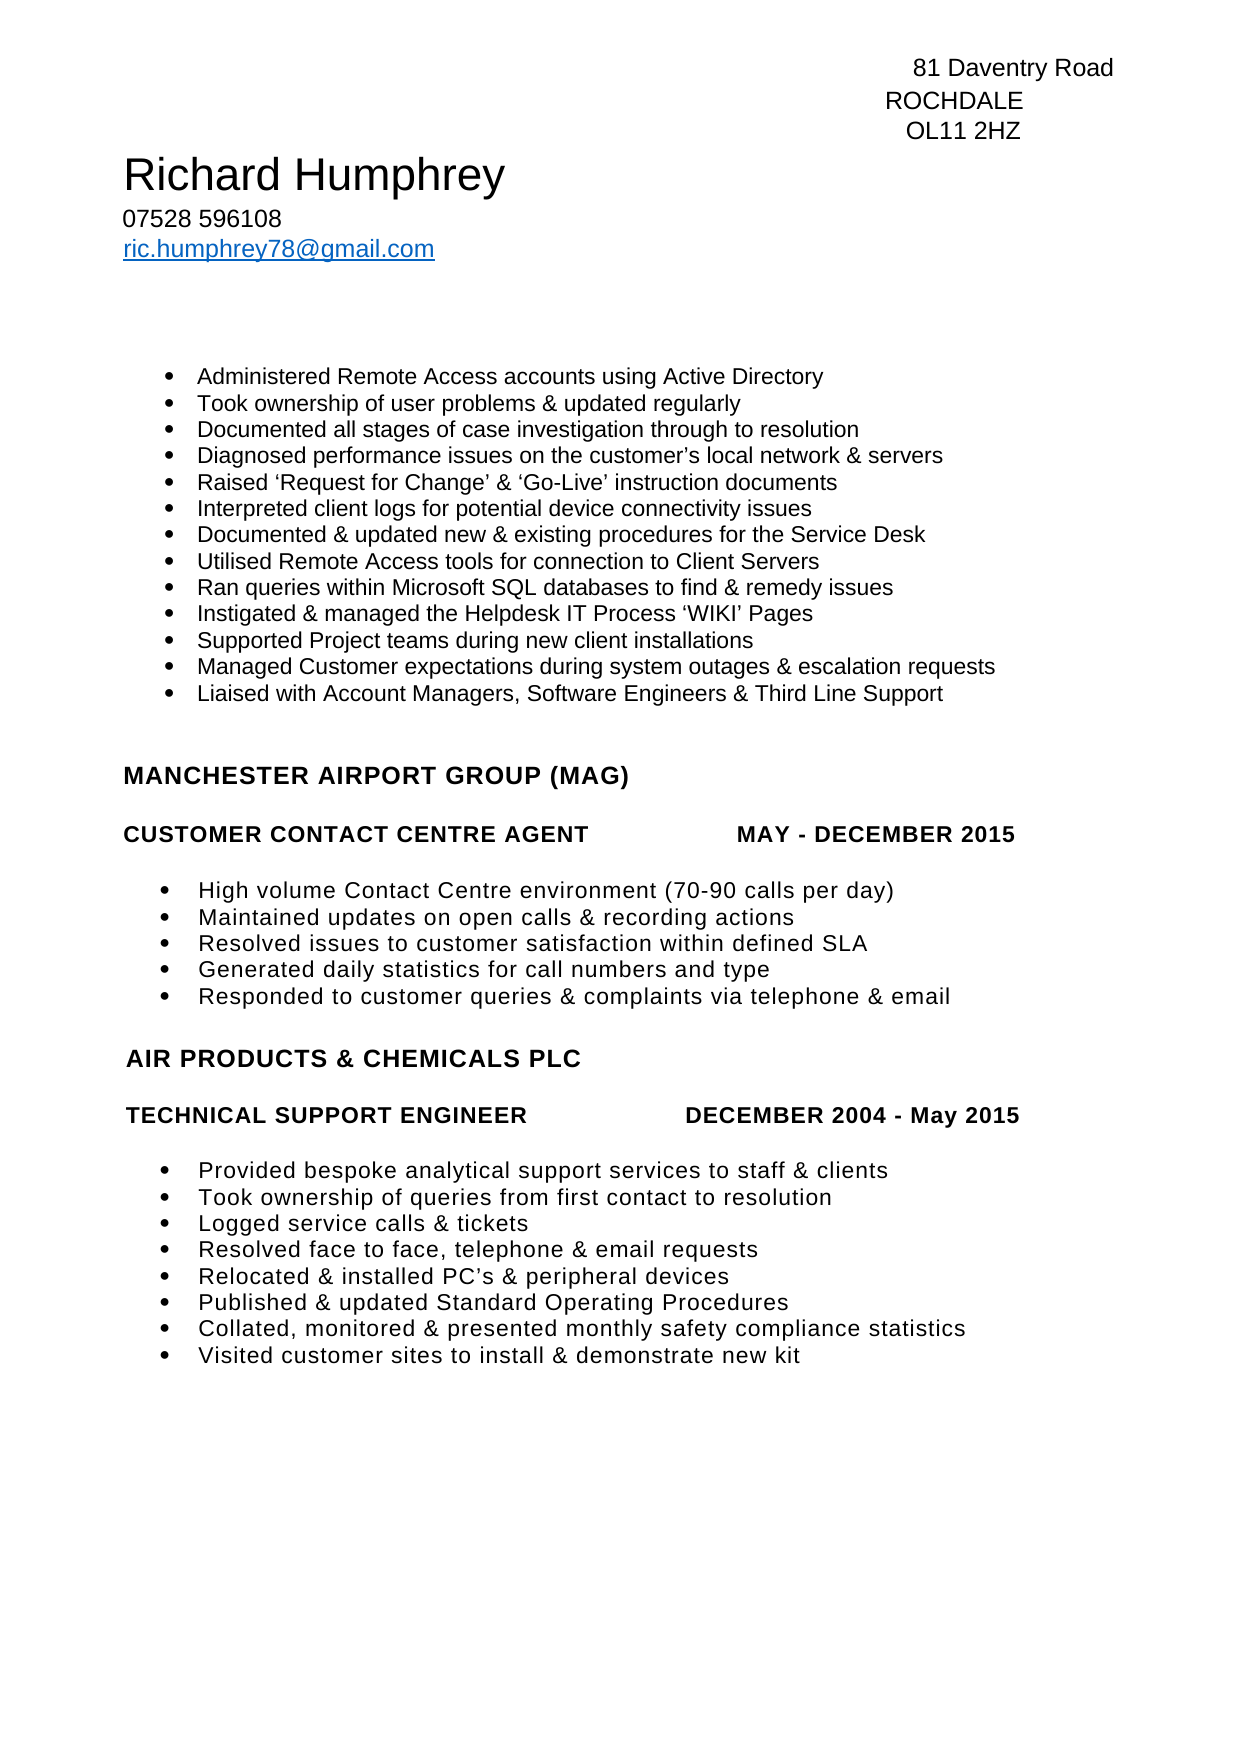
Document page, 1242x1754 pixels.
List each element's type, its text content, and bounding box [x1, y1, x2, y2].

list Provided bespoke analytical support services to staff & clients [161, 1157, 1150, 1184]
list Documented & updated new & existing procedures for the Service Desk [165, 521, 1141, 548]
text TECHNICAL SUPPORT ENGINEER DECEMBER 2004 - May 2015 [126, 1102, 1141, 1128]
list Utilised Remote Access tools for connection to Client Servers [165, 548, 1141, 574]
list Responded to customer queries & complaints via telephone & email [161, 983, 1150, 1009]
list Ran queries within Microsoft SQL databases to find & remedy issues [165, 574, 1141, 600]
list Diagnosed performance issues on the customer’s local network & servers [165, 442, 1141, 469]
list Generated daily statistics for call numbers and type [161, 956, 1150, 983]
list Supported Project teams during new client installations [165, 627, 1141, 653]
list Logged service calls & tickets [161, 1210, 1150, 1236]
text MANCHESTER AIRPORT GROUP (MAG) [123, 761, 1150, 790]
text CUSTOMER CONTACT CENTRE AGENT MAY - DECEMBER 2015 [123, 821, 1150, 847]
list Resolved issues to customer satisfaction within defined SLA [161, 930, 1150, 956]
list Collated, monitored & presented monthly safety compliance statistics [161, 1315, 1150, 1342]
list Documented all stages of case investigation through to resolution [165, 416, 1141, 442]
list Published & updated Standard Operating Procedures [161, 1289, 1150, 1315]
list Resolved face to face, telephone & email requests [161, 1236, 1150, 1263]
list Took ownership of queries from first contact to resolution [161, 1184, 1150, 1210]
list Managed Customer expectations during system outages & escalation requests [165, 653, 1141, 679]
list Interpreted client logs for potential device connectivity issues [165, 495, 1141, 521]
list High volume Contact Centre environment (70-90 calls per day) [161, 877, 1150, 904]
list Maintained updates on open calls & recording actions [161, 904, 1150, 930]
list Administered Remote Access accounts using Active Directory [165, 363, 1141, 389]
list Relocated & installed PC’s & peripheral devices [161, 1263, 1150, 1289]
list Instigated & managed the Helpdesk IT Process ‘WIKI’ Pages [165, 600, 1141, 627]
list Raised ‘Request for Change’ & ‘Go-Live’ instruction documents [165, 469, 1141, 495]
list Liaised with Account Managers, Software Engineers & Third Line Support [165, 679, 1141, 706]
list Took ownership of user problems & updated regularly [165, 389, 1141, 416]
list Visited customer sites to install & demonstrate new kit [161, 1342, 1150, 1368]
text AIR PRODUCTS & CHEMICALS PLC [126, 1044, 1141, 1073]
